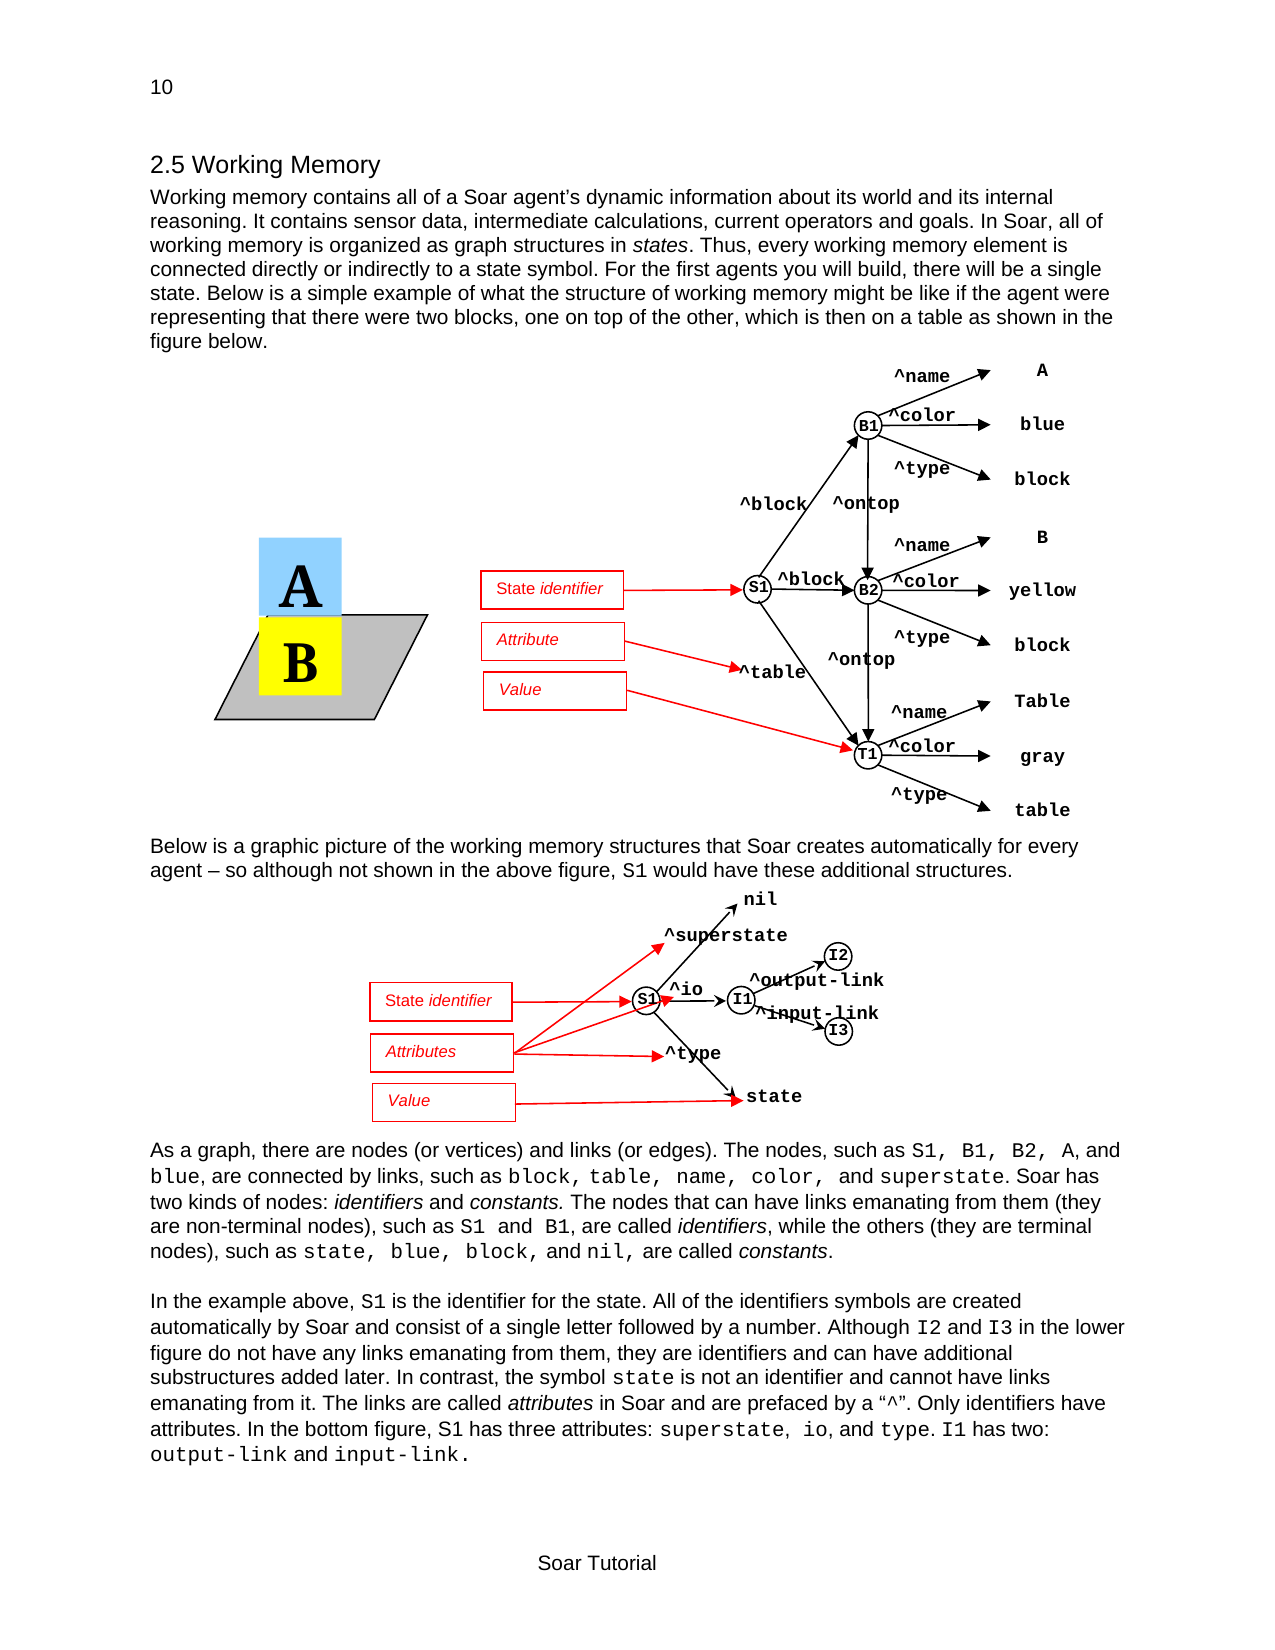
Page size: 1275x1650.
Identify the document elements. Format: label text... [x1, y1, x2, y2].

text Working memory contains all of a Soar agent’s dynamic information about its world and its internal reasoning. It contains sensor data, intermediate calculations, current operators and goals. In Soar, all of working memory is organized as graph structures in states. Thus, every working memory element is connected directly or indirectly to a state symbol. For the first agents you will build, there will be a single state. Below is a simple example of what the structure of working memory might be like if the agent were representing that there were two blocks, one on top of the other, which is then on a table as shown in the figure below. [150, 185, 1125, 353]
text In the example above, S1 is the identifier for the state. All of the identifiers symbols are created automatically by Soar and consist of a single letter followed by a number. Although I2 and I3 in the lower figure do not have any links emanating from them, they are identifiers and can have additional substructures added later. In contrast, the symbol state is not an identifier and cannot have links emanating from it. The links are called attributes in Soar and are prefaced by a “^”. Only identifiers have attributes. In the bottom figure, S1 has three attributes: superstate, io, and type. I1 has two: output-link and input-link. [150, 1289, 1125, 1468]
text As a graph, there are nodes (or vertices) and links (or edges). The nodes, such as S1, B1, B2, A, and blue, are connected by links, such as block, table, name, color, and superstate. Soar has two kinds of nodes: identifiers and constants. The nodes that can have links emanating from them (they are non-terminal nodes), such as S1 and B1, are called identifiers, while the others (they are terminal nodes), such as state, blue, block, and nil, are called constants. [150, 1138, 1125, 1265]
subtitle 2.5 Working Memory [150, 150, 1125, 179]
text Below is a graphic picture of the working memory structures that Soar creates automatically for every agent – so although not shown in the above figure, S1 would have these additional structures. [150, 353, 1125, 884]
